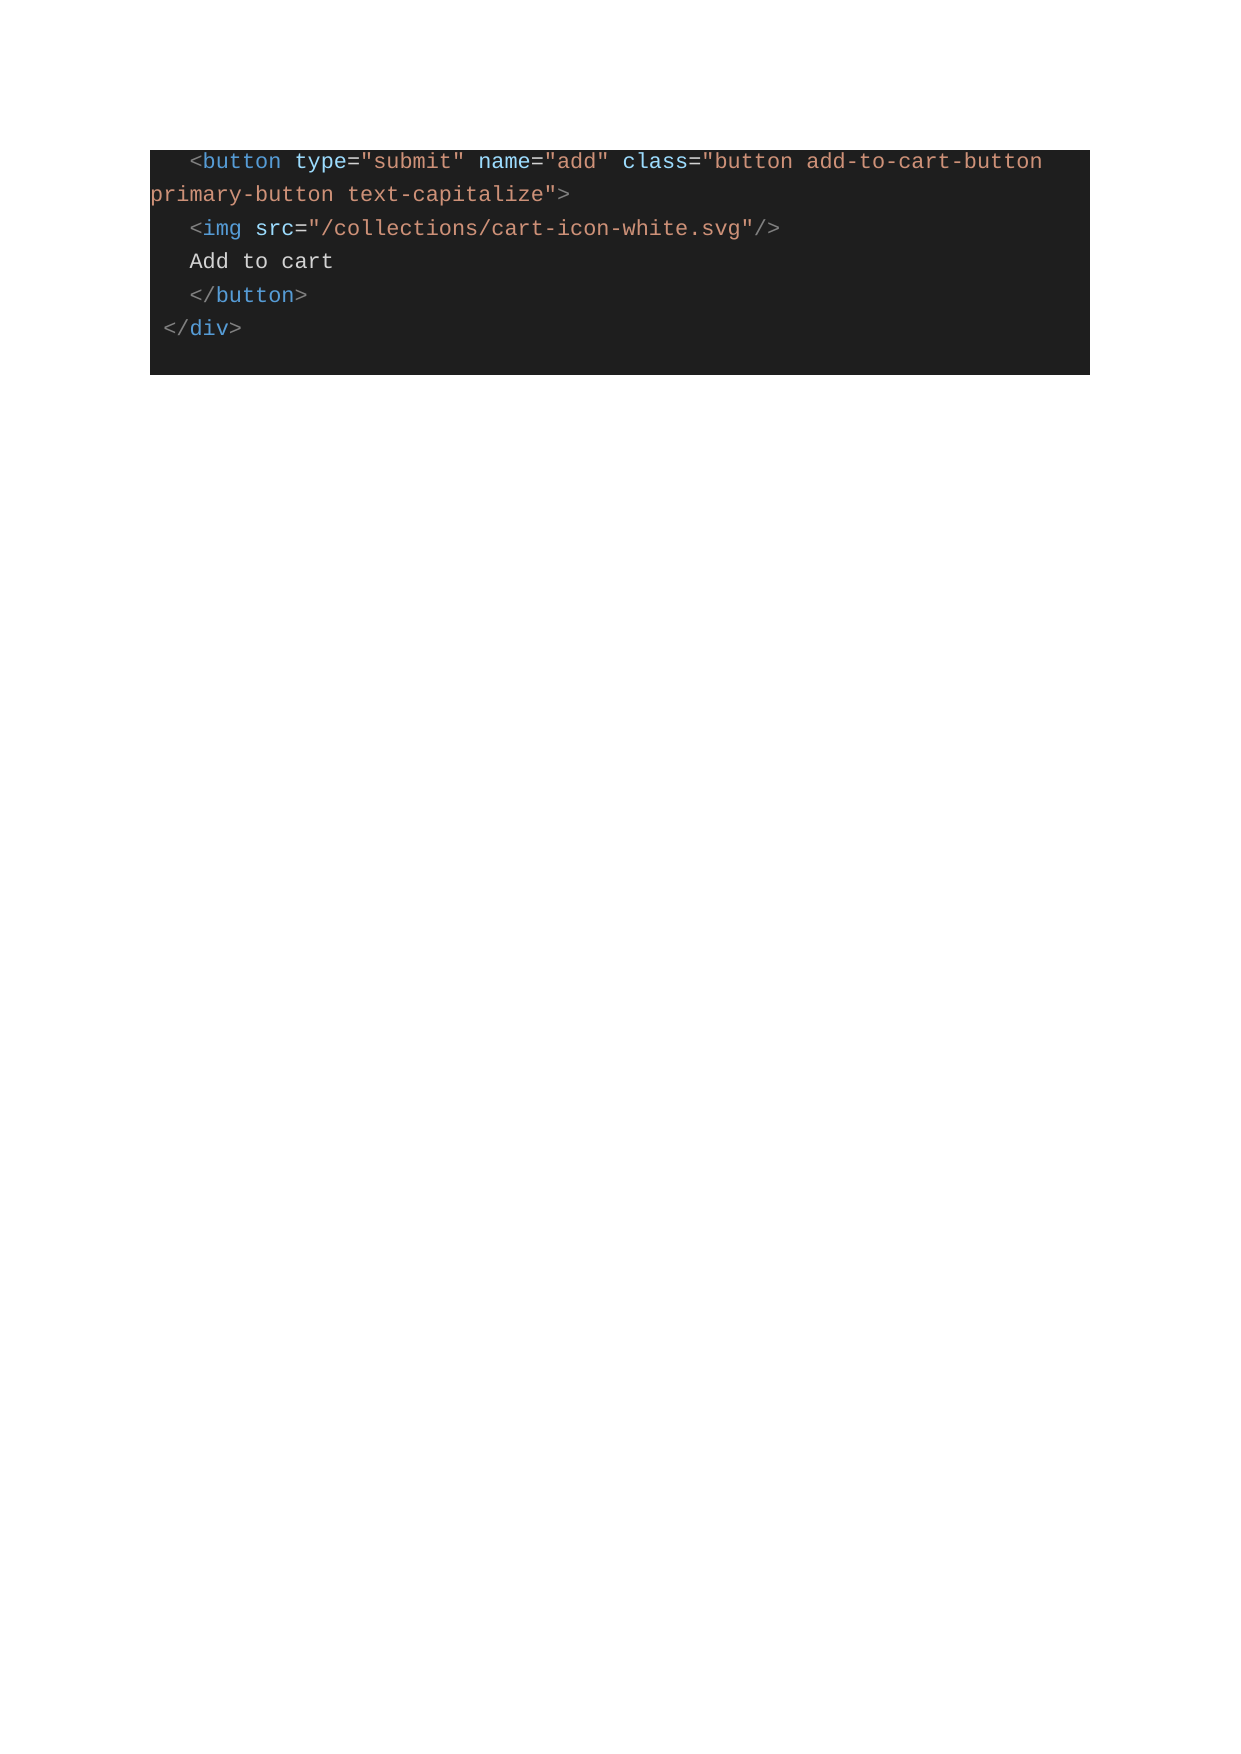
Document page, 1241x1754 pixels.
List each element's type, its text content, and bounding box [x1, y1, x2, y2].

text </div> [150, 317, 1090, 342]
text </button> [150, 284, 1090, 308]
text <button type="submit" name="add" class="button add-to-cart-button primary-button text-capitalize"> [150, 150, 1090, 208]
text Add to cart [150, 250, 1090, 275]
text <img src="/collections/cart-icon-white.svg"/> [150, 217, 1090, 242]
